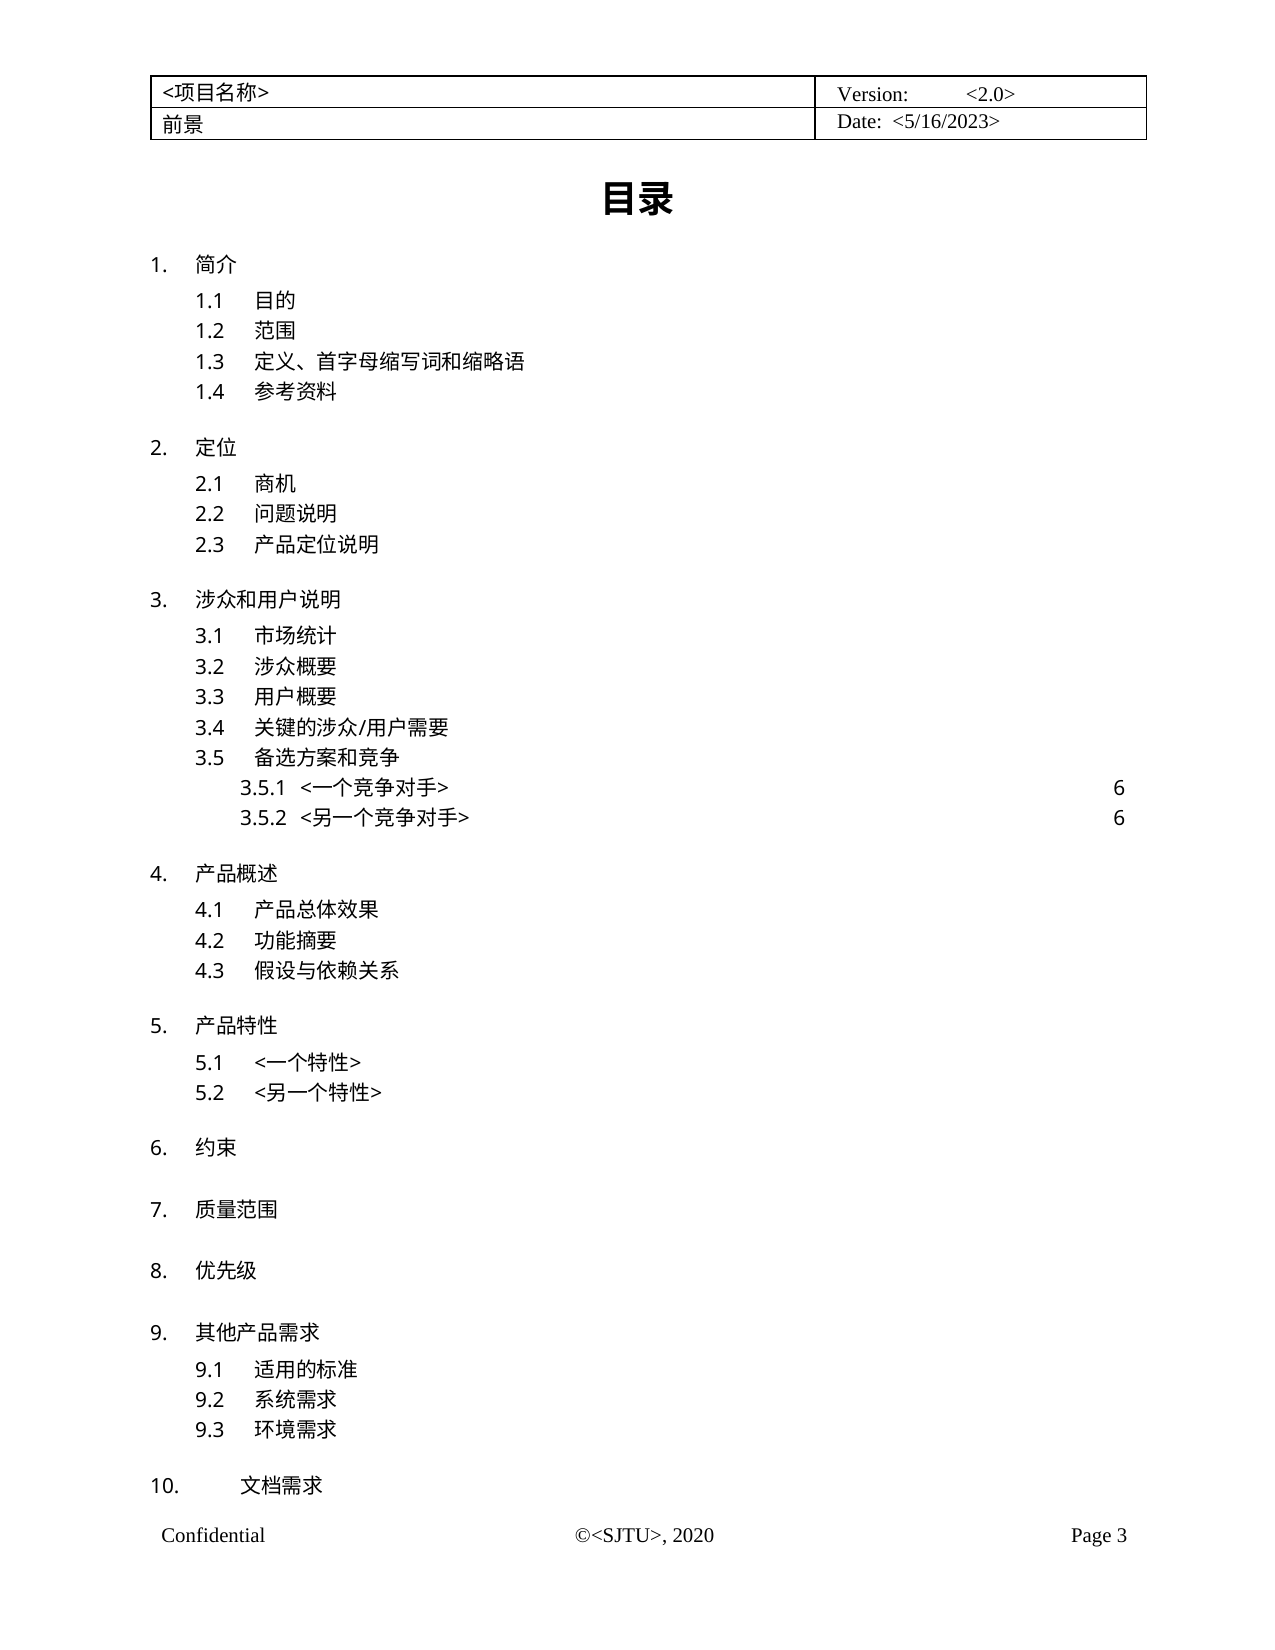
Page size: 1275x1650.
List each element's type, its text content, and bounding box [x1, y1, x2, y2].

text 1.1 目的 4 [195, 284, 1050, 315]
text 3.3 用户概要 5 [195, 680, 1050, 711]
text 1.2 范围 4 [195, 315, 1050, 345]
text 9. 其他产品需求 8 [150, 1316, 1050, 1347]
text 2.3 产品定位说明 4 [195, 528, 1050, 558]
text 1. 简介 4 [150, 248, 1050, 278]
text 9.3 环境需求 8 [195, 1413, 1050, 1444]
text 4.3 假设与依赖关系 7 [195, 954, 1050, 984]
text 4.2 功能摘要 6 [195, 924, 1050, 954]
text 5. 产品特性 7 [150, 1009, 1050, 1040]
text 4.1 产品总体效果 6 [195, 893, 1050, 924]
text 4. 产品概述 6 [150, 857, 1050, 887]
text 3.4 关键的涉众/用户需要 5 [195, 711, 1050, 741]
text 5.1 <一个特性> 7 [195, 1046, 1050, 1076]
text 10. 文档需求 8 [150, 1469, 1050, 1499]
title 目录 [150, 169, 1125, 223]
text 3.2 涉众概要 5 [195, 650, 1050, 680]
text 3.5.1 <一个竞争对手> 6 [240, 771, 1125, 802]
text 3.5.2 <另一个竞争对手> 6 [240, 802, 1125, 832]
text 2.2 问题说明 4 [195, 498, 1050, 528]
text 7. 质量范围 7 [150, 1193, 1050, 1223]
text 2.1 商机 4 [195, 467, 1050, 498]
text 3.5 备选方案和竞争 6 [195, 741, 1050, 771]
text 3. 涉众和用户说明 5 [150, 583, 1050, 613]
text 5.2 <另一个特性> 7 [195, 1076, 1050, 1107]
text 9.1 适用的标准 8 [195, 1353, 1050, 1383]
text 2. 定位 4 [150, 431, 1050, 461]
text 6. 约束 7 [150, 1132, 1050, 1162]
text 8. 优先级 8 [150, 1255, 1050, 1285]
text 1.3 定义、首字母缩写词和缩略语 4 [195, 345, 1050, 375]
text 1.4 参考资料 4 [195, 375, 1050, 406]
text 3.1 市场统计 5 [195, 620, 1050, 650]
text 9.2 系统需求 8 [195, 1383, 1050, 1413]
